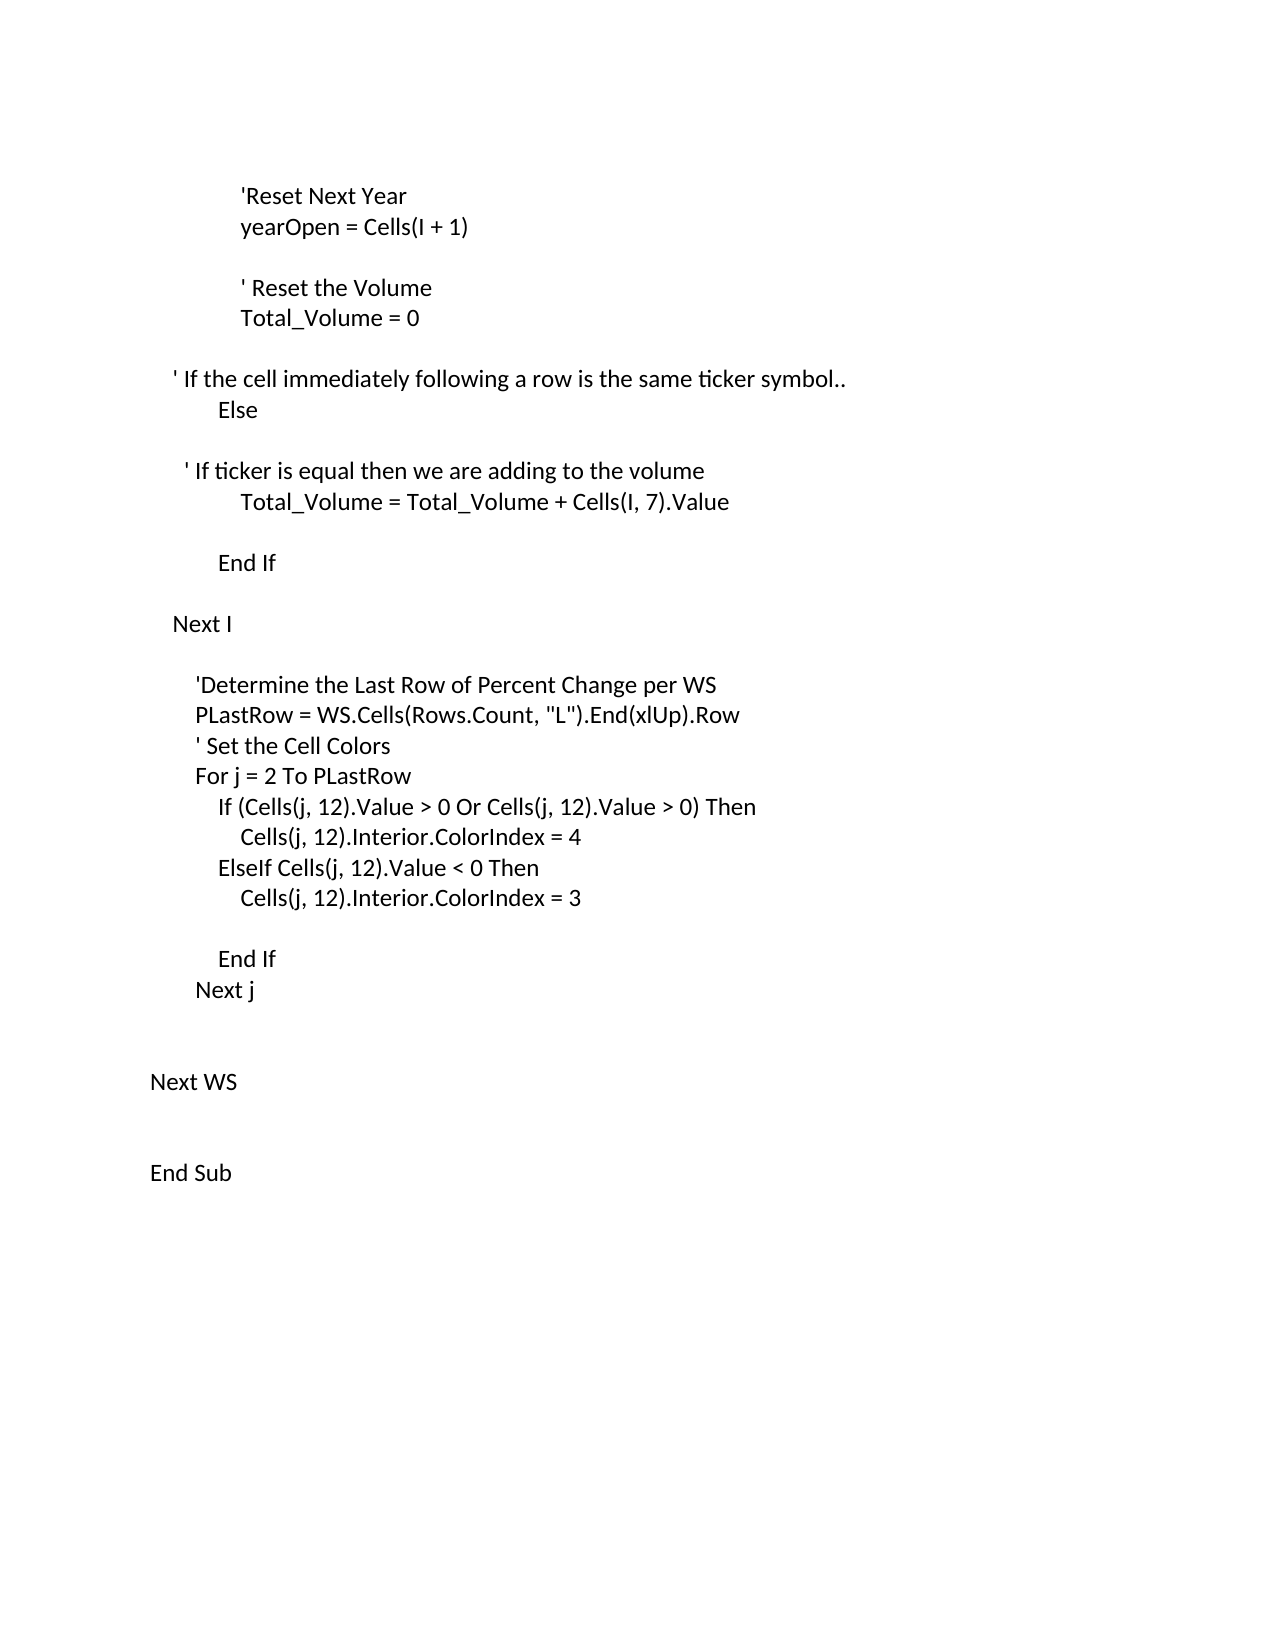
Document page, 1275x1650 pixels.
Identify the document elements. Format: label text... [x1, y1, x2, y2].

text Next I [150, 608, 1125, 638]
text ' Set the Cell Colors [150, 730, 1125, 760]
text Else [150, 394, 1125, 425]
text Total_Volume = Total_Volume + Cells(I, 7).Value [150, 486, 1125, 516]
text Cells(j, 12).Interior.ColorIndex = 3 [150, 882, 1125, 913]
text yearOpen = Cells(I + 1) [150, 211, 1125, 242]
text End If [150, 943, 1125, 974]
text PLastRow = WS.Cells(Rows.Count, "L").End(xlUp).Row [150, 699, 1125, 730]
text End Sub [150, 1157, 1125, 1188]
text ElseIf Cells(j, 12).Value < 0 Then [150, 852, 1125, 882]
text ' If ticker is equal then we are adding to the volume [150, 455, 1125, 486]
text ' Reset the Volume [150, 272, 1125, 303]
text ' If the cell immediately following a row is the same ticker symbol.. [150, 364, 1125, 394]
text Next j [150, 974, 1125, 1004]
text Total_Volume = 0 [150, 303, 1125, 333]
text Next WS [150, 1066, 1125, 1096]
text If (Cells(j, 12).Value > 0 Or Cells(j, 12).Value > 0) Then [150, 791, 1125, 821]
text Cells(j, 12).Interior.ColorIndex = 4 [150, 821, 1125, 852]
text 'Reset Next Year [150, 181, 1125, 211]
text For j = 2 To PLastRow [150, 760, 1125, 791]
text End If [150, 547, 1125, 577]
text 'Determine the Last Row of Percent Change per WS [150, 669, 1125, 699]
